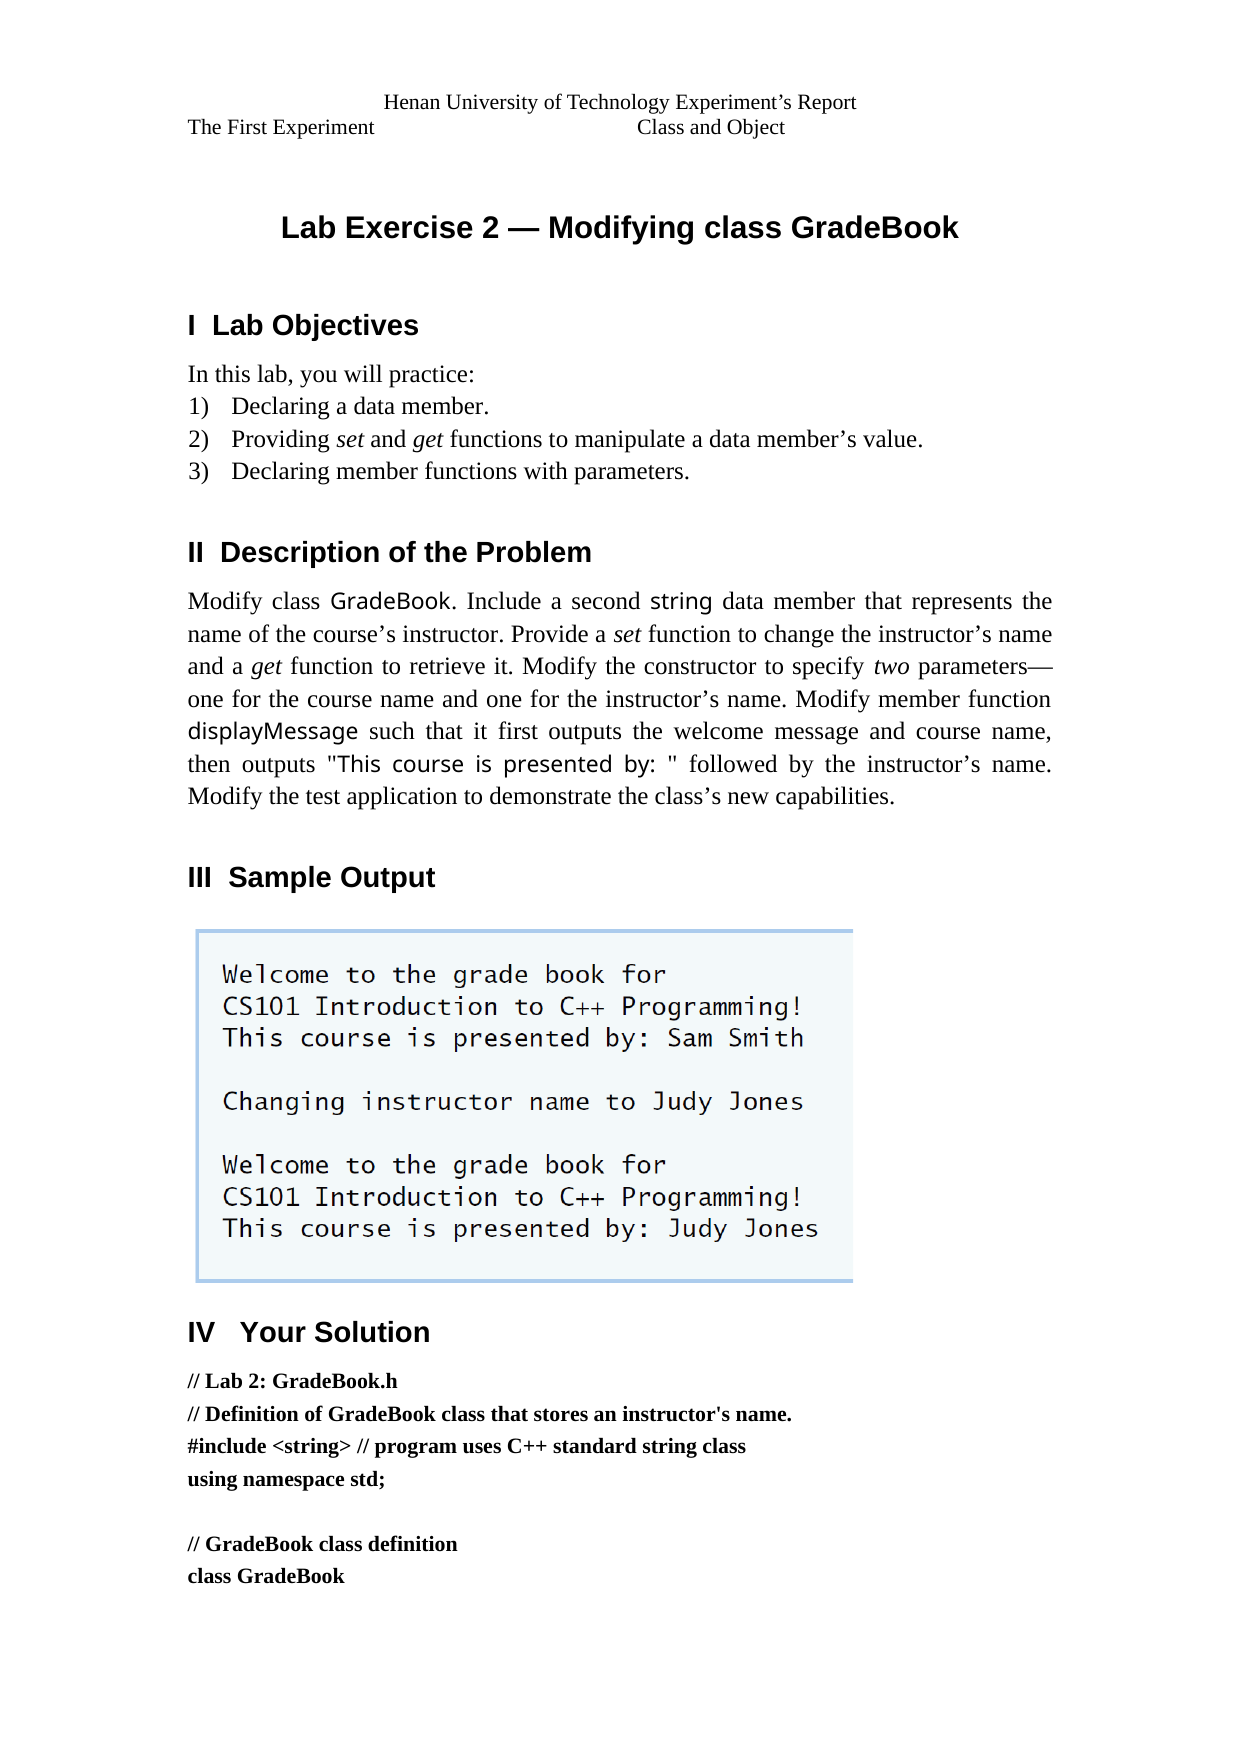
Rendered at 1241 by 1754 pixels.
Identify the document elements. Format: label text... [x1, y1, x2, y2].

text In this lab, you will practice: [187, 357, 1053, 389]
text Modify class GradeBook. Include a second string data member that represents the name of the course’s instructor. Provide a set function to change the instructor’s name and a get function to retrieve it. Modify the constructor to specify two parameters—one for the course name and one for the instructor’s name. Modify member function displayMessage such that it first outputs the welcome message and course name, then outputs "This course is presented by: " followed by the instructor’s name. Modify the test application to demonstrate the class’s new capabilities. [187, 584, 1053, 812]
list Declaring member functions with parameters. [187, 454, 1053, 487]
text #include <string> // program uses C++ standard string class [187, 1429, 1053, 1462]
text II Description of the Problem [187, 519, 1053, 584]
text // GradeBook class definition [187, 1527, 1053, 1559]
text I Lab Objectives [187, 292, 1053, 357]
text // Definition of GradeBook class that stores an instructor's name. [187, 1397, 1053, 1429]
text IV Your Solution [187, 1299, 1053, 1364]
text III Sample Output [187, 844, 1053, 909]
list Providing set and get functions to manipulate a data member’s value. [187, 422, 1053, 454]
text Lab Exercise 2 — Modifying class GradeBook [187, 194, 1053, 259]
list Declaring a data member. [187, 389, 1053, 422]
text using namespace std; [187, 1462, 1053, 1494]
picture [187, 920, 854, 1289]
text class GradeBook [187, 1559, 1053, 1592]
text // Lab 2: GradeBook.h [187, 1364, 1053, 1397]
